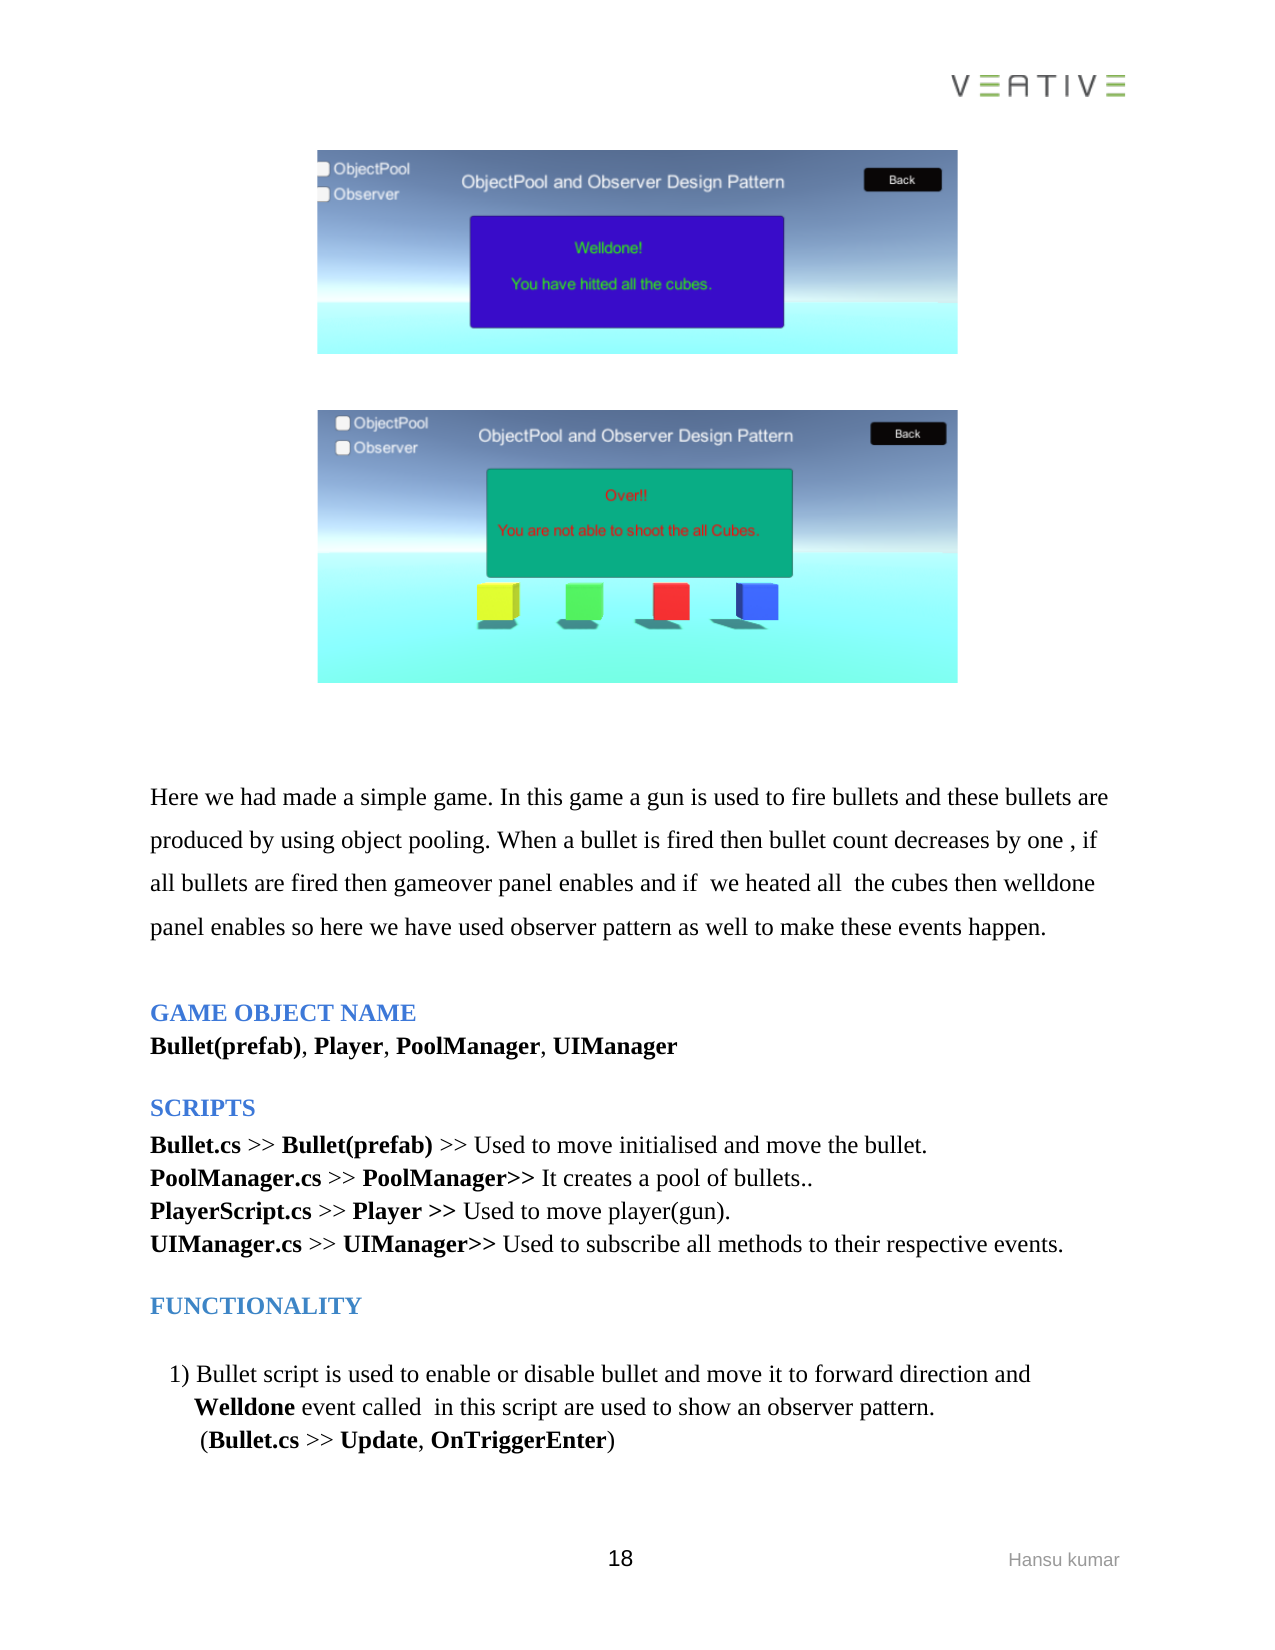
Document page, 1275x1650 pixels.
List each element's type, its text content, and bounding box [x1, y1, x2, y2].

text PoolManager.cs >> PoolManager>> It creates a pool of bullets.. [150, 1163, 1125, 1192]
subtitle SCRIPTS [150, 1093, 1125, 1122]
text GAME OBJECT NAME [150, 998, 1125, 1027]
picture [951, 75, 1125, 97]
text (Bullet.cs >> Update, OnTriggerEnter) [150, 1425, 1125, 1453]
picture [317, 410, 958, 683]
text Welldone event called in this script are used to show an observer pattern. [150, 1392, 1125, 1420]
text PlayerScript.cs >> Player >> Used to move player(gun). [150, 1196, 1125, 1225]
text Here we had made a simple game. In this game a gun is used to fire bullets and these bullets are produced by using object pooling. When a bullet is fired then bullet count decreases by one , if all bullets are fired then gameover panel enables and if we heated all the cubes then welldone panel enables so here we have used observer pattern as well to make these events happen. [150, 782, 1125, 940]
subtitle FUNCTIONALITY [150, 1291, 1125, 1320]
picture [317, 150, 958, 354]
text 1) Bullet script is used to enable or disable bullet and move it to forward direction and [150, 1359, 1125, 1387]
text Bullet(prefab), Player, PoolManager, UIManager [150, 1031, 1125, 1059]
text Bullet.cs >> Bullet(prefab) >> Used to move initialised and move the bullet. [150, 1130, 1125, 1159]
text UIManager.cs >> UIManager>> Used to subscribe all methods to their respective events. [150, 1229, 1125, 1258]
